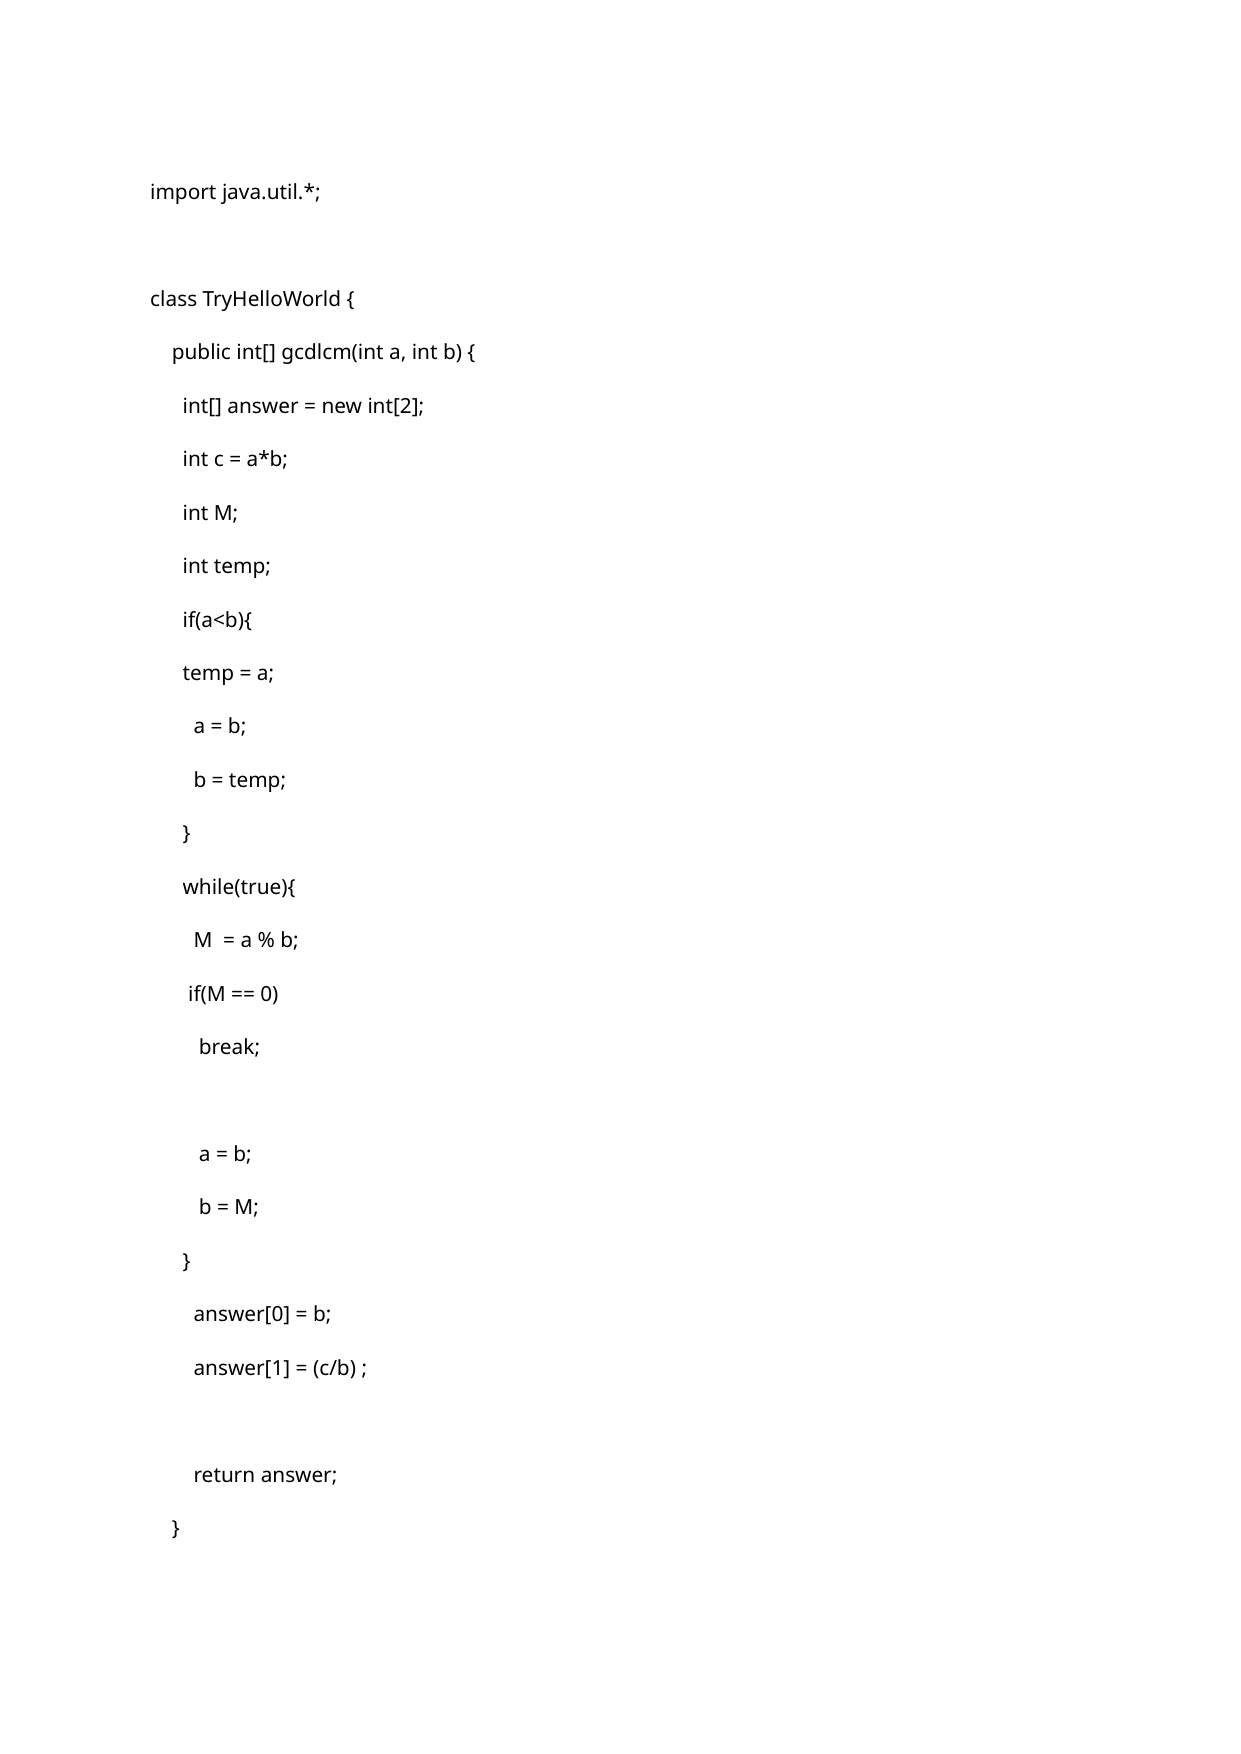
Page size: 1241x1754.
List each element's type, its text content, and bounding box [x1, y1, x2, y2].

text int M; [150, 498, 1090, 526]
text while(true){ [150, 872, 1090, 900]
text } [150, 818, 1090, 847]
text b = temp; [150, 765, 1090, 793]
text } [150, 1513, 1090, 1542]
text } [150, 1246, 1090, 1274]
text int[] answer = new int[2]; [150, 391, 1090, 419]
text int temp; [150, 551, 1090, 580]
text M = a % b; [150, 925, 1090, 954]
text answer[0] = b; [150, 1299, 1090, 1328]
text answer[1] = (c/b) ; [150, 1353, 1090, 1381]
text import java.util.*; [150, 177, 1090, 206]
text if(a<b){ [150, 605, 1090, 633]
text break; [150, 1032, 1090, 1061]
text int c = a*b; [150, 444, 1090, 473]
text temp = a; [150, 658, 1090, 687]
text a = b; [150, 1139, 1090, 1167]
text if(M == 0) [150, 979, 1090, 1007]
text public int[] gcdlcm(int a, int b) { [150, 337, 1090, 366]
text a = b; [150, 712, 1090, 740]
text b = M; [150, 1192, 1090, 1221]
text return answer; [150, 1460, 1090, 1488]
text class TryHelloWorld { [150, 284, 1090, 312]
